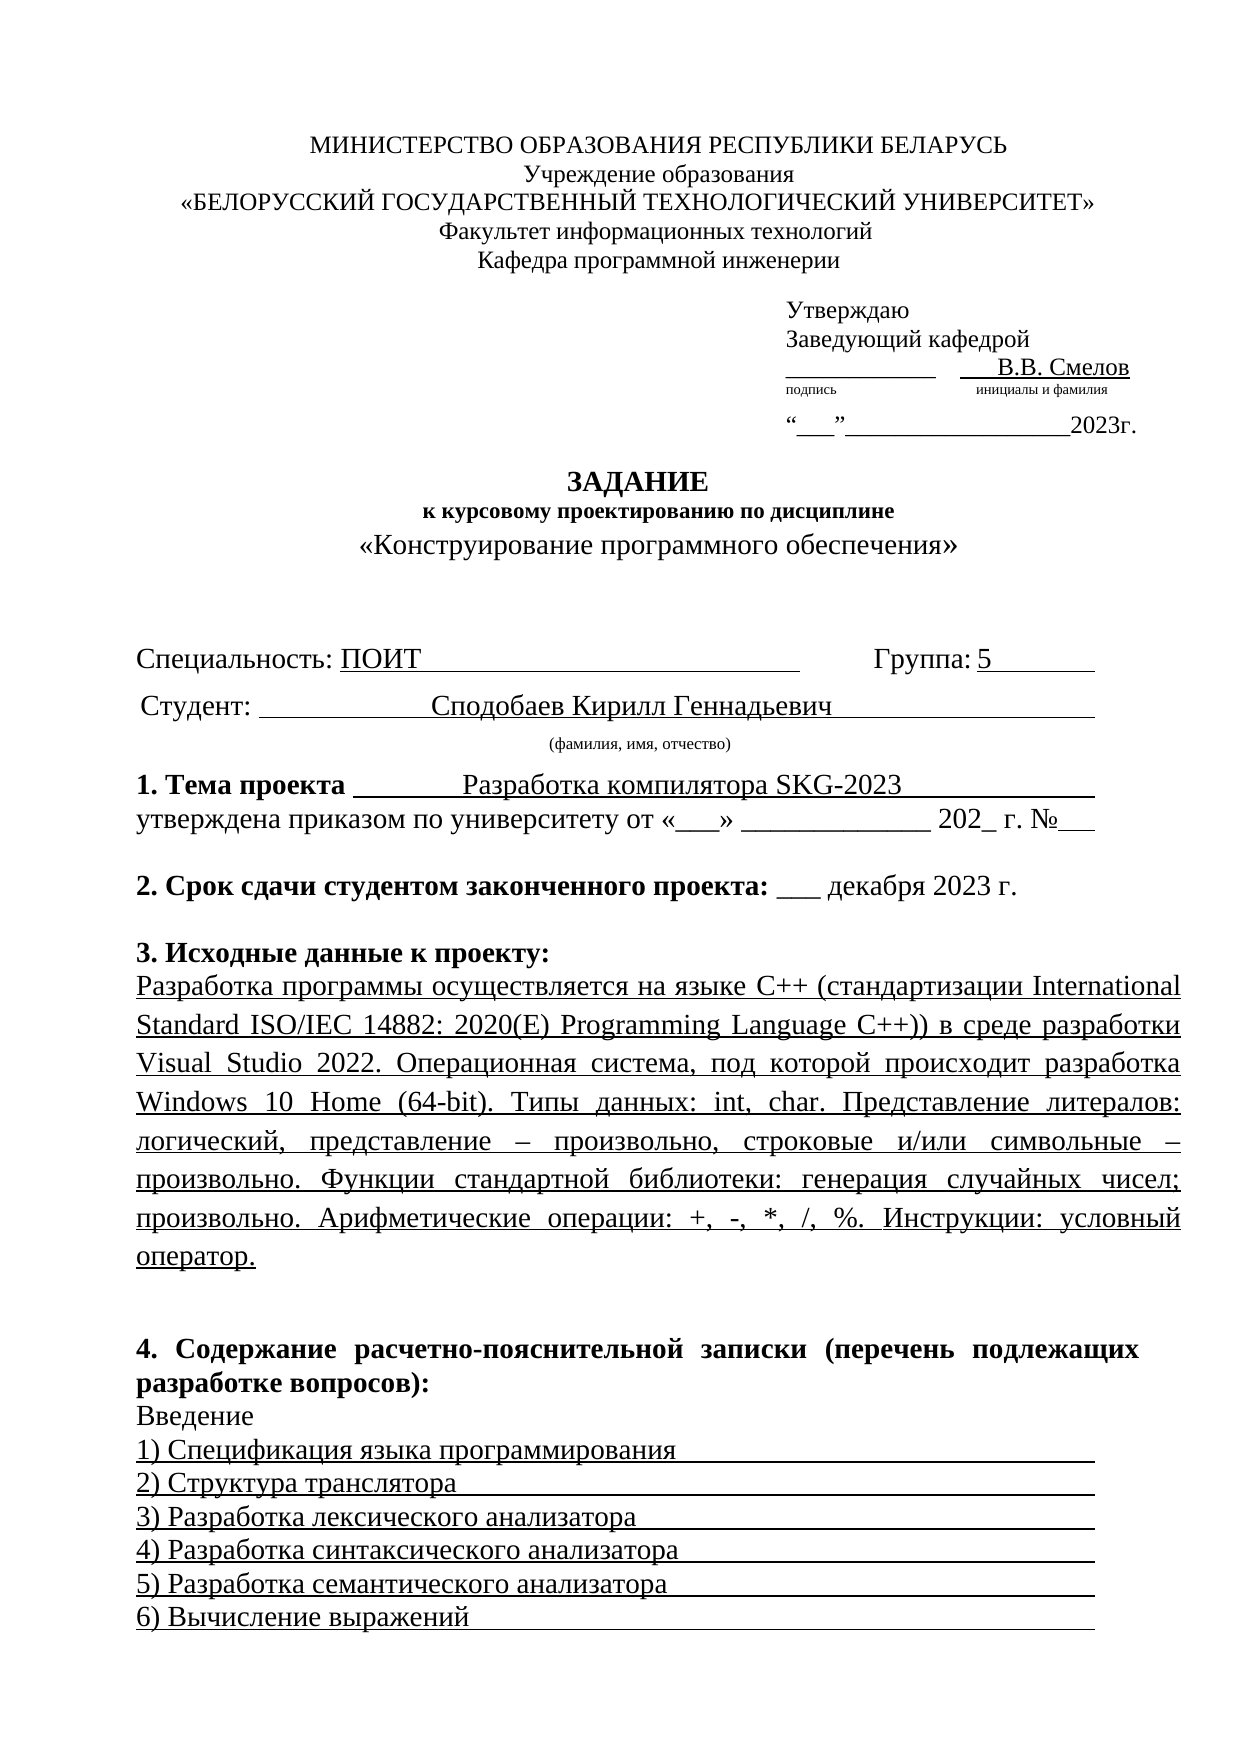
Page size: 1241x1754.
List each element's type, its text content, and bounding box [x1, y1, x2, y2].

text 1) Спецификация языка программирования [136, 1432, 1140, 1465]
text Учреждение образования [136, 159, 1181, 187]
text 3. Исходные данные к проекту: [136, 935, 1140, 968]
text Разработка программы осуществляется на языке C++ (стандартизации International Standard ISO/IEC 14882: 2020(E) Programming Language C++)) в среде разработки Visual Studio 2022. Операционная система, под которой происходит разработка Windows 10 Home (64-bit). Типы данных: int, char. Представление литералов: логический, представление – произвольно, строковые и/или символьные – произвольно. Функции стандартной библиотеки: генерация случайных чисел; произвольно. Арифметические операции: +, -, *, /, %. Инструкции: условный оператор. [136, 1192, 1181, 1229]
text МИНИСТЕРСТВО ОБРАЗОВАНИЯ РЕСПУБЛИКИ БЕЛАРУСЬ [136, 130, 1181, 159]
text к курсовому проектированию по дисциплине [136, 497, 1181, 524]
text «БЕЛОРУССКИЙ ГОСУДАРСТВЕННЫЙ ТЕХНОЛОГИЧЕСКИЙ УНИВЕРСИТЕТ» [136, 187, 1140, 216]
text «Конструирование программного обеспечения» [136, 524, 1181, 562]
text ____________ В.В. Смелов [741, 352, 1181, 381]
text Специальность: ПОИТ Группа: 5 [136, 642, 1140, 675]
text Введение [136, 1398, 1140, 1432]
text 3) Разработка лексического анализатора [136, 1499, 1140, 1532]
text 2. Срок сдачи студентом законченного проекта: ___ декабря 2023 г. [136, 868, 1140, 901]
text 5) Разработка семантического анализатора [136, 1566, 1140, 1599]
text 4) Разработка синтаксического анализатора [136, 1532, 1140, 1566]
text Разработка программы осуществляется на языке C++ (стандартизации International Standard ISO/IEC 14882: 2020(E) Programming Language C++)) в среде разработки Visual Studio 2022. Операционная система, под которой происходит разработка Windows 10 Home (64-bit). Типы данных: int, char. Представление литералов: логический, представление – произвольно, строковые и/или символьные – произвольно. Функции стандартной библиотеки: генерация случайных чисел; произвольно. Арифметические операции: +, -, *, /, %. Инструкции: условный оператор. [136, 1153, 1181, 1190]
text “___”__________________2023г. [741, 410, 1181, 439]
text Разработка программы осуществляется на языке C++ (стандартизации International Standard ISO/IEC 14882: 2020(E) Programming Language C++)) в среде разработки Visual Studio 2022. Операционная система, под которой происходит разработка Windows 10 Home (64-bit). Типы данных: int, char. Представление литералов: логический, представление – произвольно, строковые и/или символьные – произвольно. Функции стандартной библиотеки: генерация случайных чисел; произвольно. Арифметические операции: +, -, *, /, %. Инструкции: условный оператор. [136, 1076, 1181, 1113]
text 2) Структура транслятора [136, 1465, 1140, 1499]
text ЗАДАНИЕ [136, 464, 1140, 497]
text Разработка программы осуществляется на языке C++ (стандартизации International Standard ISO/IEC 14882: 2020(E) Programming Language C++)) в среде разработки Visual Studio 2022. Операционная система, под которой происходит разработка Windows 10 Home (64-bit). Типы данных: int, char. Представление литералов: логический, представление – произвольно, строковые и/или символьные – произвольно. Функции стандартной библиотеки: генерация случайных чисел; произвольно. Арифметические операции: +, -, *, /, %. Инструкции: условный оператор. [136, 1230, 1181, 1272]
text утверждена приказом по университету от «___» _____________ 202_ г. № [136, 801, 1140, 834]
text Утверждаю [741, 295, 1181, 324]
text Разработка программы осуществляется на языке C++ (стандартизации International Standard ISO/IEC 14882: 2020(E) Programming Language C++)) в среде разработки Visual Studio 2022. Операционная система, под которой происходит разработка Windows 10 Home (64-bit). Типы данных: int, char. Представление литералов: логический, представление – произвольно, строковые и/или символьные – произвольно. Функции стандартной библиотеки: генерация случайных чисел; произвольно. Арифметические операции: +, -, *, /, %. Инструкции: условный оператор. [136, 999, 1181, 1036]
text Факультет информационных технологий Кафедра программной инженерии [136, 216, 1181, 274]
text Заведующий кафедрой [741, 324, 1181, 352]
text (фамилия, имя, отчество) [136, 734, 1140, 767]
text Разработка программы осуществляется на языке C++ (стандартизации International Standard ISO/IEC 14882: 2020(E) Programming Language C++)) в среде разработки Visual Studio 2022. Операционная система, под которой происходит разработка Windows 10 Home (64-bit). Типы данных: int, char. Представление литералов: логический, представление – произвольно, строковые и/или символьные – произвольно. Функции стандартной библиотеки: генерация случайных чисел; произвольно. Арифметические операции: +, -, *, /, %. Инструкции: условный оператор. [136, 1115, 1181, 1152]
text Студент: Сподобаев Кирилл Геннадьевич [136, 688, 1140, 721]
text 1. Тема проекта Разработка компилятора SKG-2023 [136, 767, 1140, 801]
text 6) Вычисление выражений [136, 1599, 1140, 1633]
text Разработка программы осуществляется на языке C++ (стандартизации International Standard ISO/IEC 14882: 2020(E) Programming Language C++)) в среде разработки Visual Studio 2022. Операционная система, под которой происходит разработка Windows 10 Home (64-bit). Типы данных: int, char. Представление литералов: логический, представление – произвольно, строковые и/или символьные – произвольно. Функции стандартной библиотеки: генерация случайных чисел; произвольно. Арифметические операции: +, -, *, /, %. Инструкции: условный оператор. [136, 1038, 1181, 1075]
text подпись инициалы и фамилия [741, 381, 1181, 410]
text 4. Содержание расчетно-пояснительной записки (перечень подлежащих разработке вопросов): [136, 1331, 1140, 1398]
